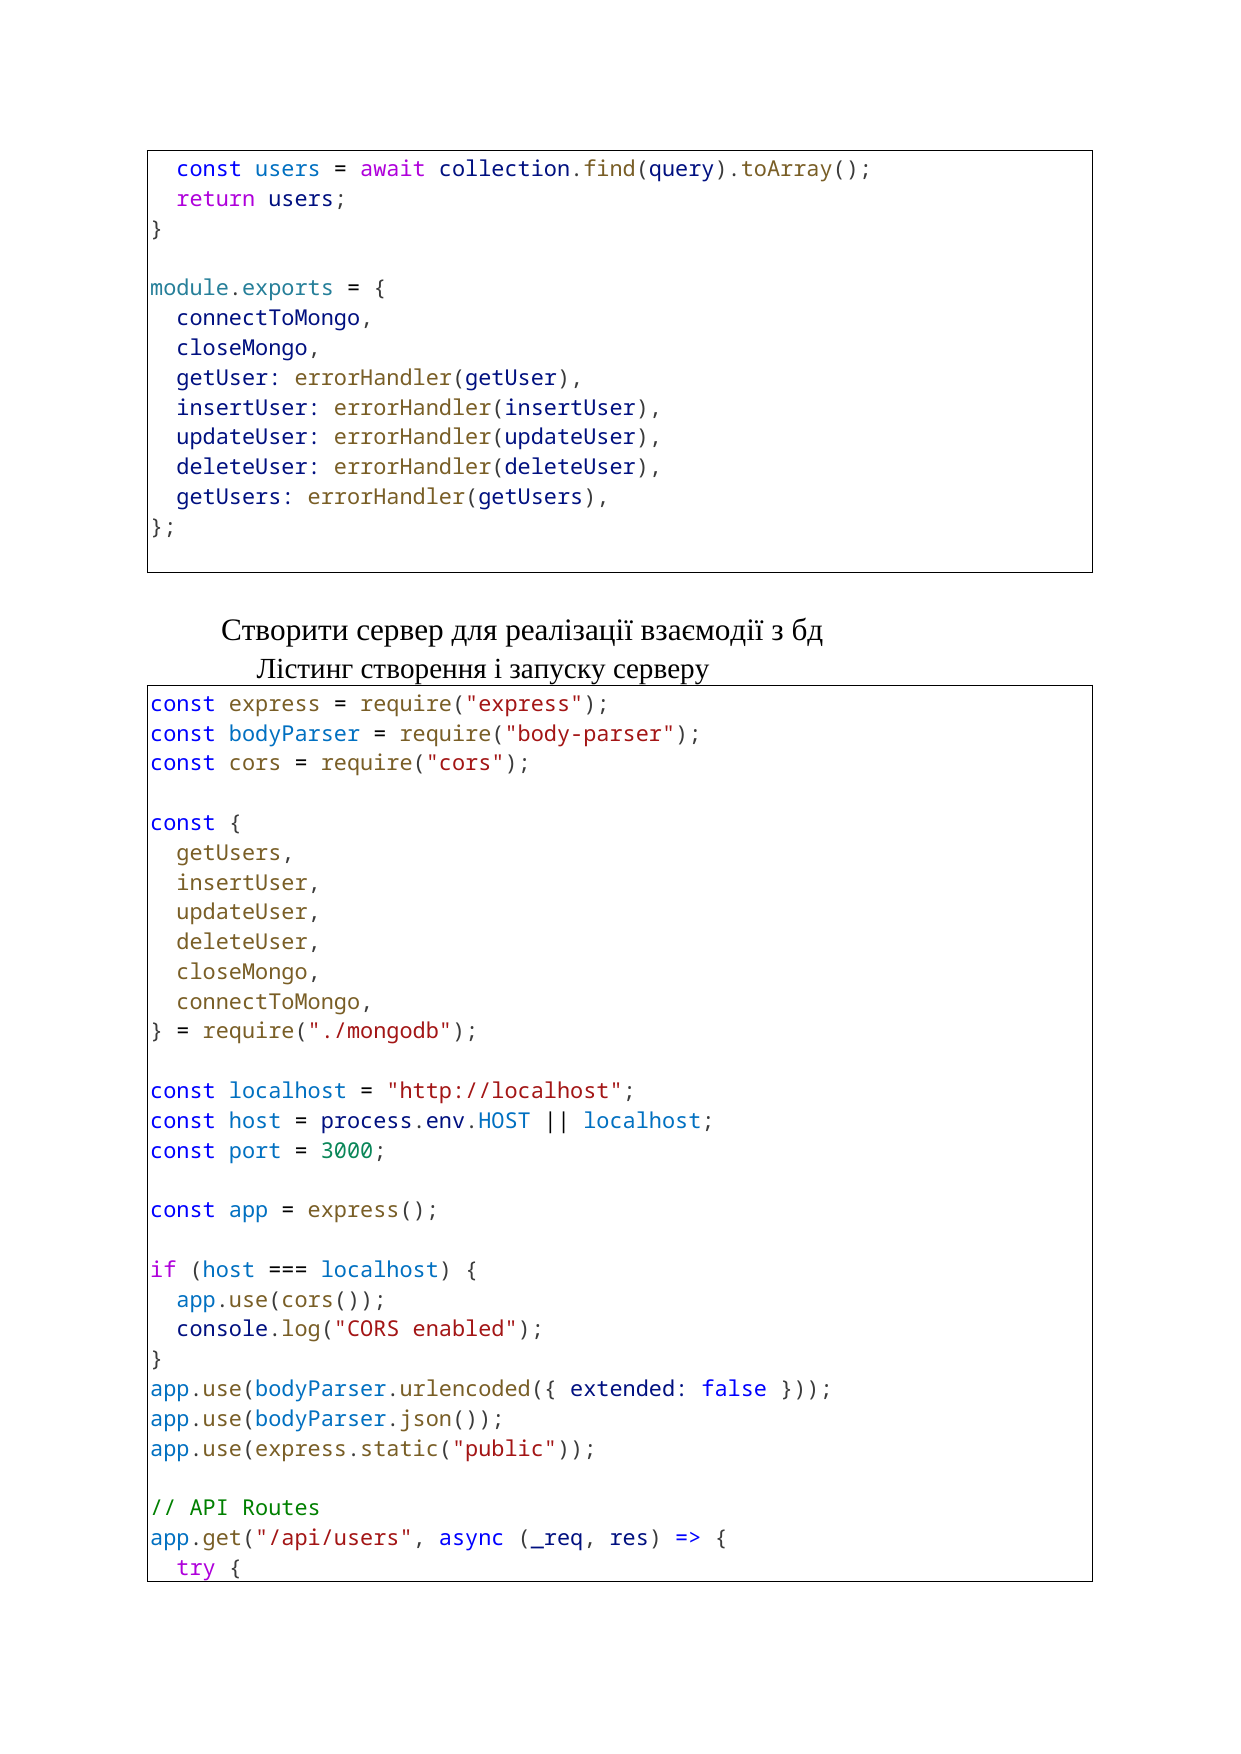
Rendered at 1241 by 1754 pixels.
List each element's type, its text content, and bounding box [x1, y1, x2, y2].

text const express = require("express"); [148, 686, 1092, 718]
text app.use(bodyParser.urlencoded({ extended: false })); [150, 1373, 1090, 1403]
text app.use(bodyParser.json()); [150, 1403, 1090, 1433]
text module.exports = { [150, 272, 1090, 302]
text connectToMongo, [150, 302, 1090, 332]
text const host = process.env.HOST || localhost; [150, 1105, 1090, 1135]
text const app = express(); [150, 1194, 1090, 1224]
text } [150, 213, 1090, 242]
text const localhost = "http://localhost"; [150, 1075, 1090, 1105]
text const port = 3000; [150, 1135, 1090, 1164]
text } [150, 1343, 1090, 1373]
text const users = await collection.find(query).toArray(); [148, 151, 1092, 183]
text console.log("CORS enabled"); [150, 1313, 1090, 1343]
text app.use(express.static("public")); [150, 1433, 1090, 1462]
text // API Routes [150, 1492, 1090, 1522]
text deleteUser, [150, 926, 1090, 956]
text getUsers, [150, 837, 1090, 867]
text return users; [150, 183, 1090, 213]
text const bodyParser = require("body-parser"); [150, 718, 1090, 747]
text closeMongo, [150, 956, 1090, 986]
text getUser: errorHandler(getUser), [150, 362, 1090, 391]
text app.use(cors()); [150, 1284, 1090, 1313]
subtitle Створити сервер для реалізації взаємодії з бд [221, 611, 1090, 647]
text try { [150, 1552, 1090, 1581]
text if (host === localhost) { [150, 1254, 1090, 1284]
text insertUser, [150, 867, 1090, 896]
text const cors = require("cors"); [150, 747, 1090, 777]
text updateUser, [150, 896, 1090, 926]
text insertUser: errorHandler(insertUser), [150, 391, 1090, 421]
text connectToMongo, [150, 986, 1090, 1016]
text }; [150, 511, 1090, 537]
text deleteUser: errorHandler(deleteUser), [150, 451, 1090, 481]
subtitle Лістинг створення і запуску серверу [256, 651, 1090, 685]
text const { [150, 807, 1090, 837]
text getUsers: errorHandler(getUsers), [150, 481, 1090, 511]
text } = require("./mongodb"); [150, 1016, 1090, 1045]
text updateUser: errorHandler(updateUser), [150, 421, 1090, 451]
text closeMongo, [150, 332, 1090, 362]
text app.get("/api/users", async (_req, res) => { [150, 1522, 1090, 1552]
